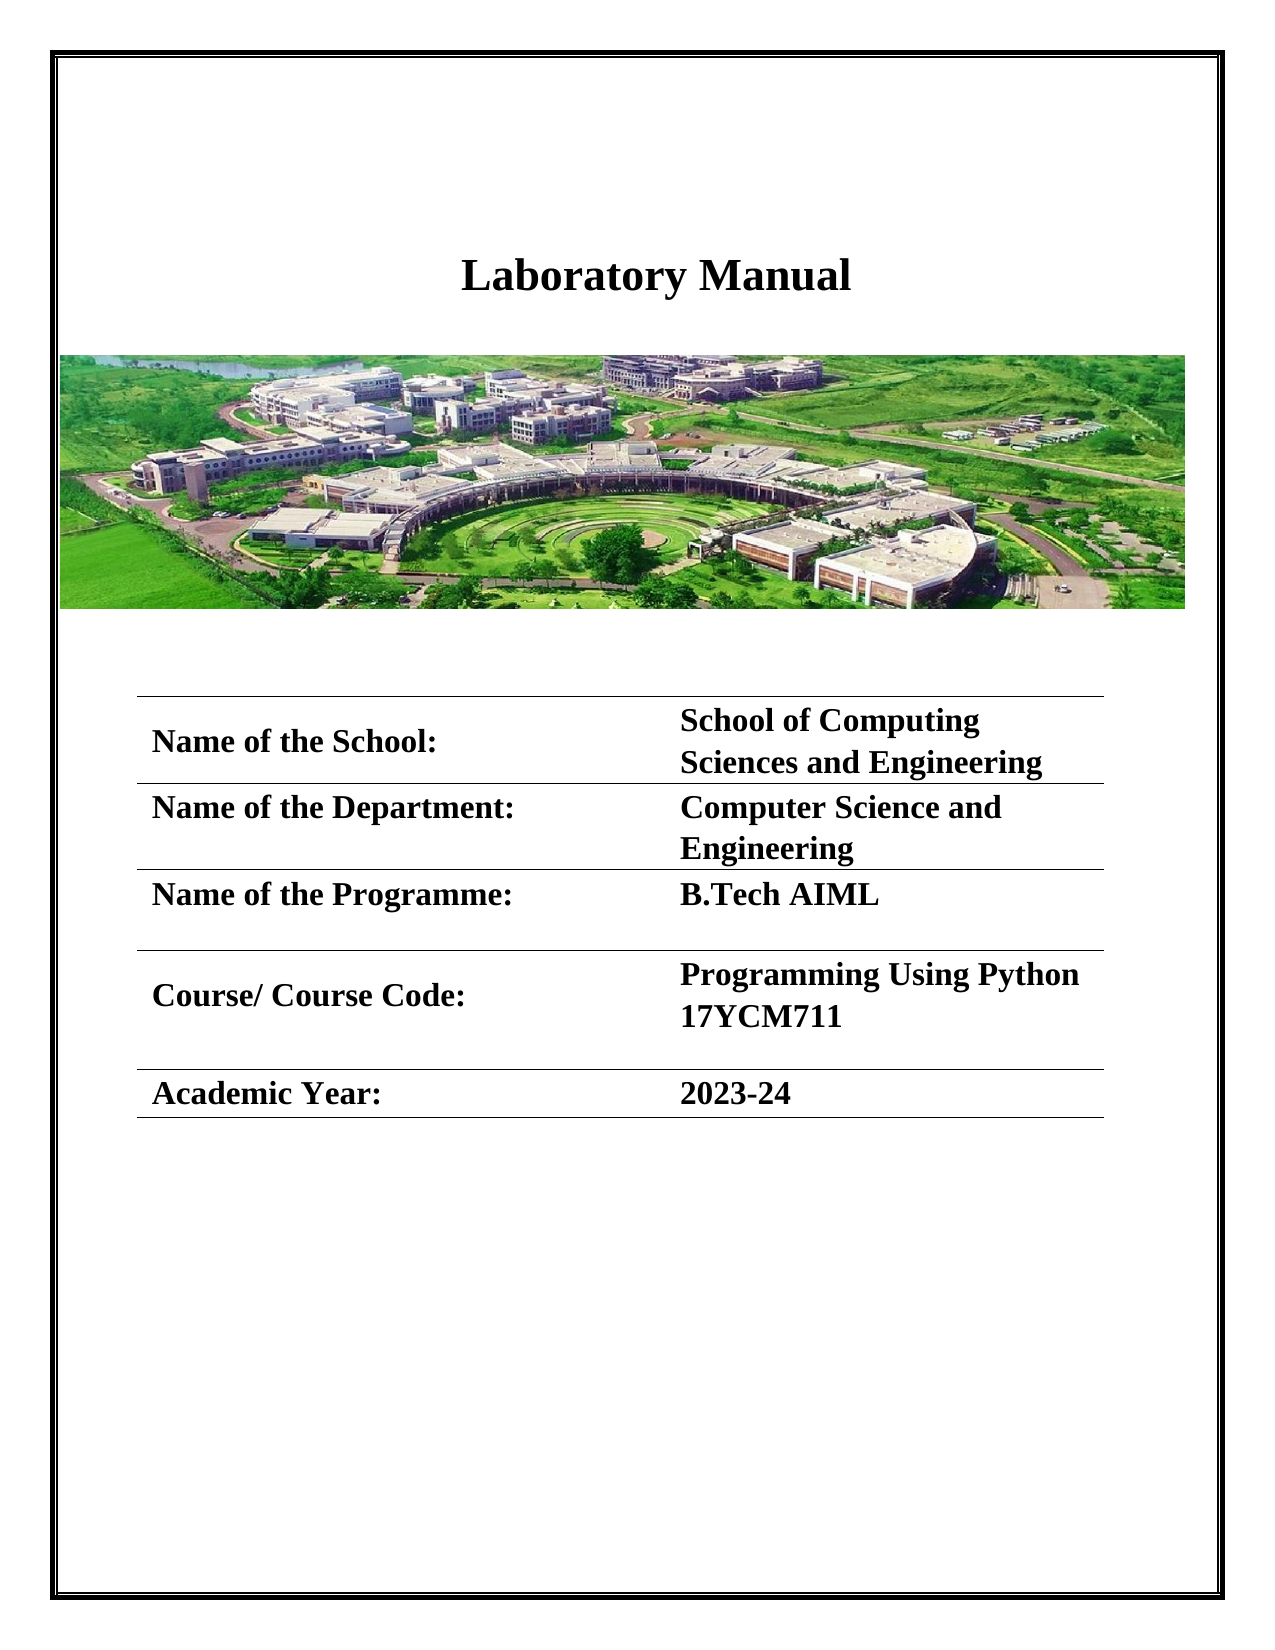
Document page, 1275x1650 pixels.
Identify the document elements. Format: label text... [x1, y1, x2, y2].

table_header School of Computing Sciences and Engineering [680, 697, 1103, 782]
table_cell 2023-24 [680, 1070, 1103, 1117]
table_cell Computer Science and Engineering [680, 784, 1103, 869]
table_cell Academic Year: [137, 1070, 680, 1117]
table_cell Course/ Course Code: [137, 951, 680, 1069]
table_header Name of the School: [137, 697, 680, 782]
picture [59, 355, 1185, 609]
table_cell B.Tech AIML [680, 870, 1103, 950]
table_cell Name of the Department: [137, 784, 680, 869]
text Laboratory Manual [150, 247, 851, 300]
table_cell Name of the Programme: [137, 870, 680, 950]
table_cell Programming Using Python 17YCM711 [680, 951, 1103, 1069]
